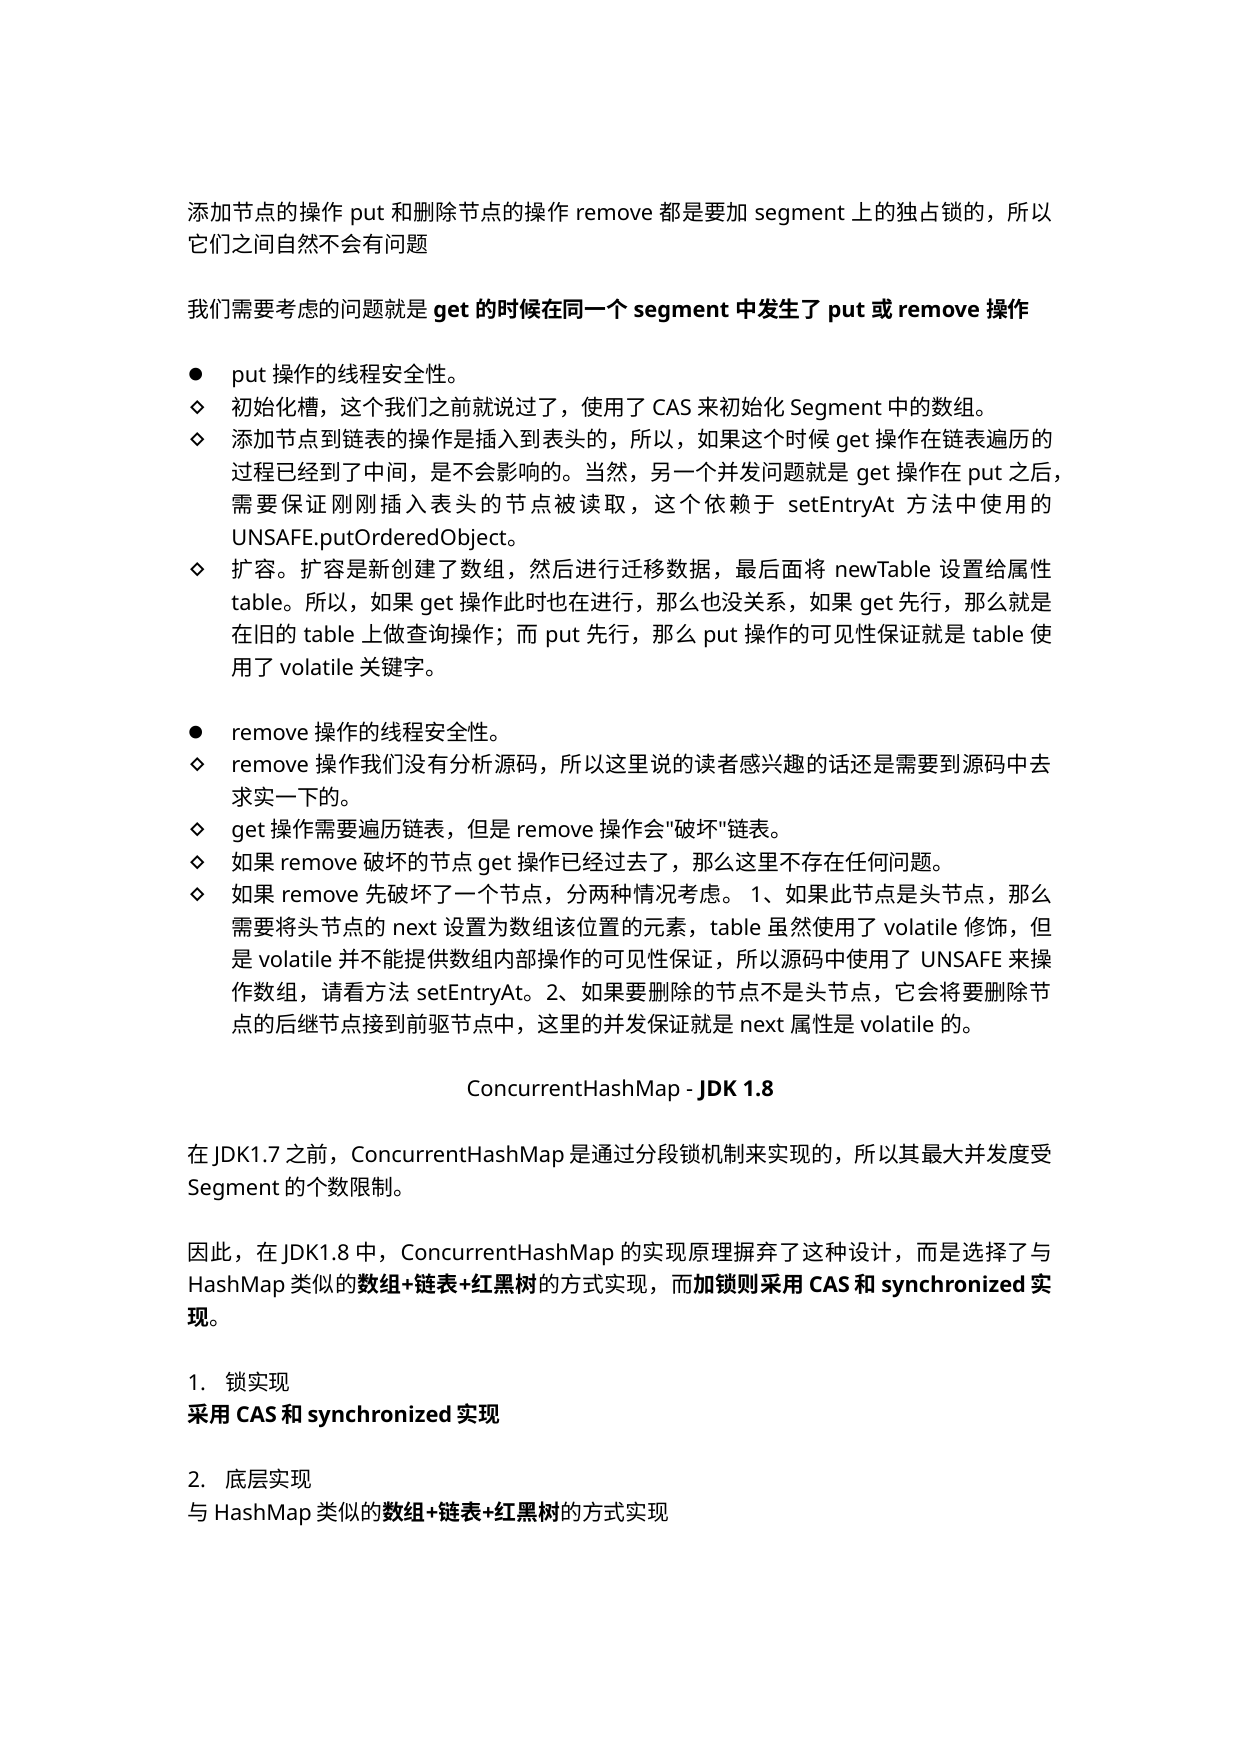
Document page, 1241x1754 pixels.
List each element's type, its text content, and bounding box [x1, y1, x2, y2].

text 我们需要考虑的问题就是 get 的时候在同一个 segment 中发生了 put 或 remove 操作 [187, 292, 1053, 324]
list 锁实现 [187, 1364, 1053, 1397]
list 底层实现 [187, 1462, 1053, 1494]
list put 操作的线程安全性。 [187, 357, 1053, 389]
list 如果 remove 先破坏了一个节点，分两种情况考虑。 1、如果此节点是头节点，那么需要将头节点的 next 设置为数组该位置的元素，table 虽然使用了 volatile 修饰，但是 volatile 并不能提供数组内部操作的可见性保证，所以源码中使用了 UNSAFE 来操作数组，请看方法 setEntryAt。2、如果要删除的节点不是头节点，它会将要删除节点的后继节点接到前驱节点中，这里的并发保证就是 next 属性是 volatile 的。 [187, 877, 1053, 1039]
list 初始化槽，这个我们之前就说过了，使用了 CAS 来初始化 Segment 中的数组。 [187, 389, 1053, 422]
list remove 操作的线程安全性。 [187, 714, 1053, 747]
list 扩容。扩容是新创建了数组，然后进行迁移数据，最后面将 newTable 设置给属性 table。所以，如果 get 操作此时也在进行，那么也没关系，如果 get 先行，那么就是在旧的 table 上做查询操作；而 put 先行，那么 put 操作的可见性保证就是 table 使用了 volatile 关键字。 [187, 552, 1053, 682]
text 添加节点的操作 put 和删除节点的操作 remove 都是要加 segment 上的独占锁的，所以它们之间自然不会有问题 [187, 194, 1053, 259]
text 在JDK1.7之前，ConcurrentHashMap是通过分段锁机制来实现的，所以其最大并发度受Segment的个数限制。 [187, 1137, 1053, 1202]
list get 操作需要遍历链表，但是 remove 操作会"破坏"链表。 [187, 812, 1053, 844]
list 如果 remove 破坏的节点 get 操作已经过去了，那么这里不存在任何问题。 [187, 844, 1053, 877]
text 与HashMap类似的数组+链表+红黑树的方式实现 [187, 1494, 1053, 1527]
text ConcurrentHashMap - JDK 1.8 [187, 1072, 1053, 1104]
list 添加节点到链表的操作是插入到表头的，所以，如果这个时候 get 操作在链表遍历的过程已经到了中间，是不会影响的。当然，另一个并发问题就是 get 操作在 put 之后，需要保证刚刚插入表头的节点被读取，这个依赖于 setEntryAt 方法中使用的 UNSAFE.putOrderedObject。 [187, 422, 1053, 552]
text 因此，在JDK1.8中，ConcurrentHashMap的实现原理摒弃了这种设计，而是选择了与HashMap类似的数组+链表+红黑树的方式实现，而加锁则采用CAS和synchronized实现。 [187, 1234, 1053, 1332]
list remove 操作我们没有分析源码，所以这里说的读者感兴趣的话还是需要到源码中去求实一下的。 [187, 747, 1053, 812]
text 采用CAS和synchronized实现 [187, 1397, 1053, 1429]
